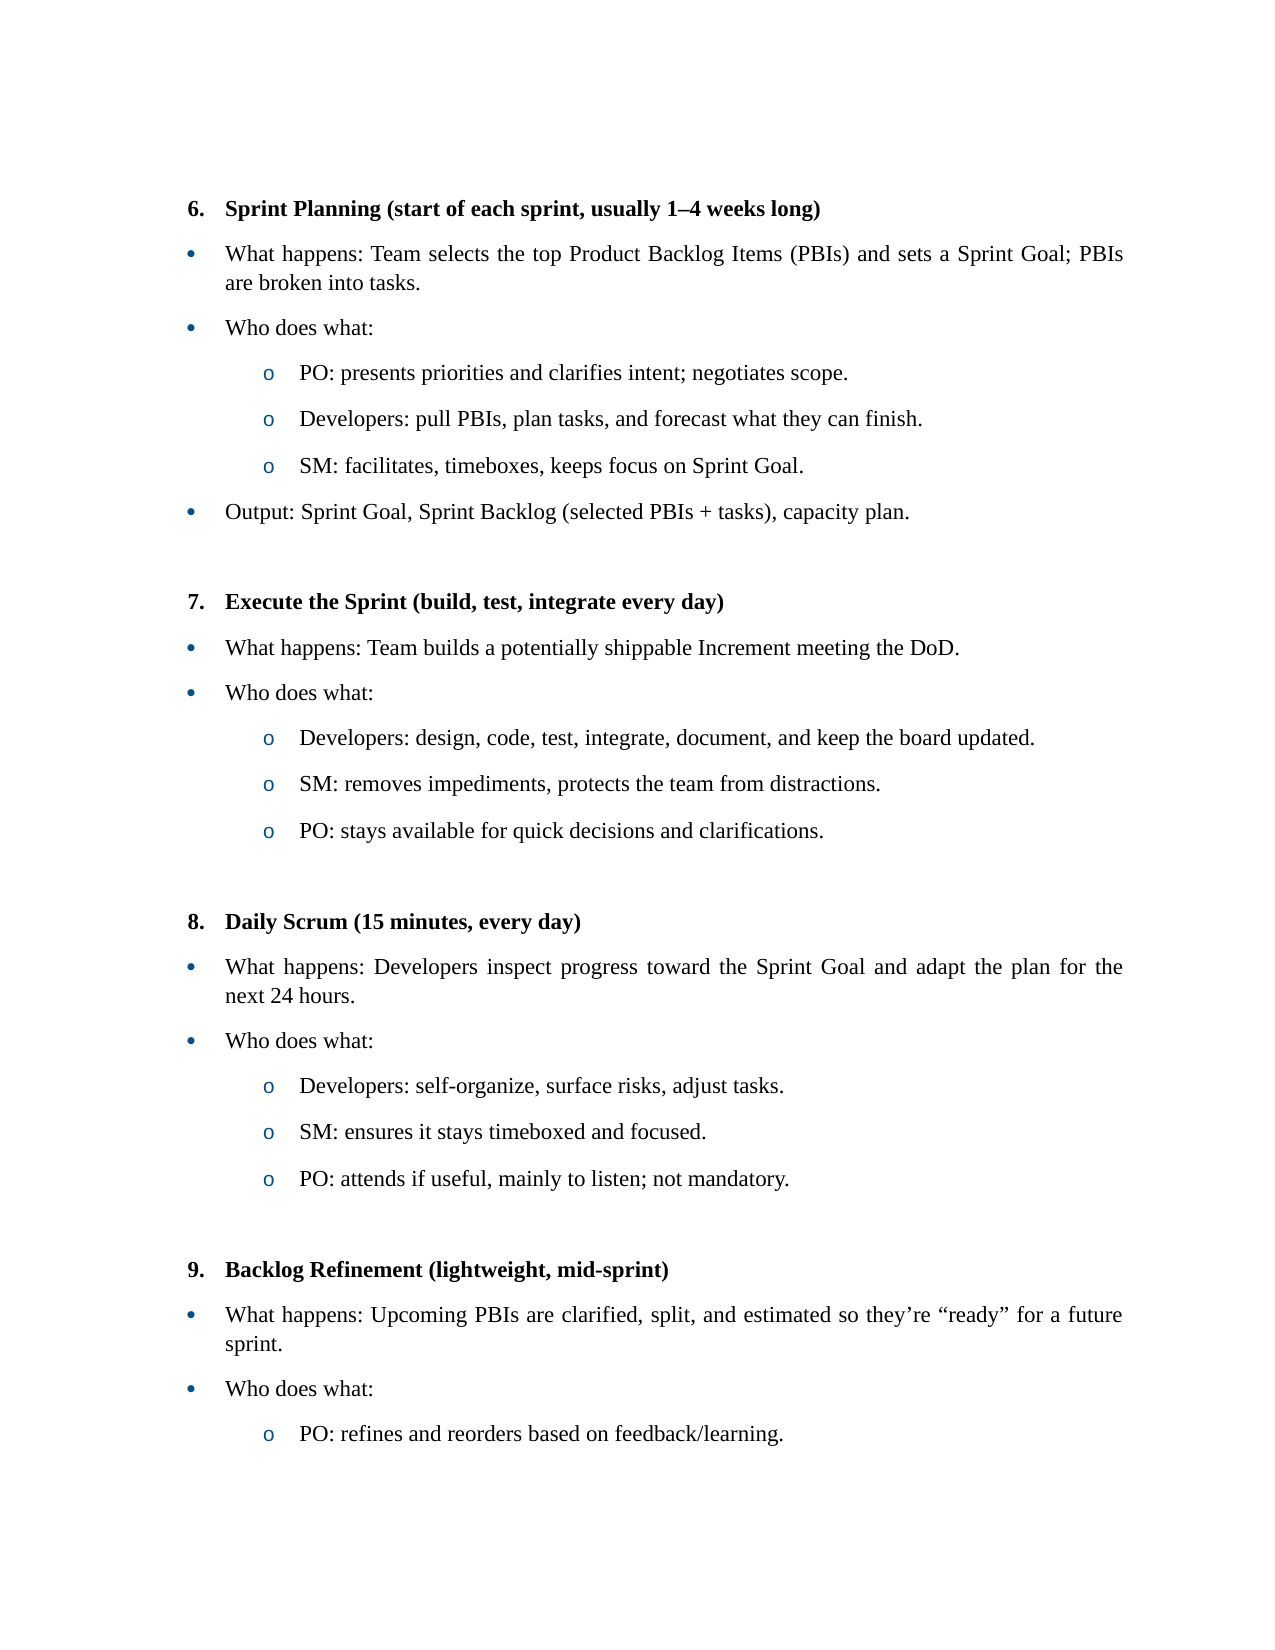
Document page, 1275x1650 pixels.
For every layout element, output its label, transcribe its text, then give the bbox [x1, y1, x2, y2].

list PO: stays available for quick decisions and clarifications. [262, 817, 1125, 844]
list Output: Sprint Goal, Sprint Backlog (selected PBIs + tasks), capacity plan. [187, 498, 1125, 524]
list What happens: Developers inspect progress toward the Sprint Goal and adapt the plan for the next 24 hours. [187, 953, 1125, 1008]
list PO: attends if useful, mainly to listen; not mandatory. [262, 1165, 1125, 1192]
list Developers: pull PBIs, plan tasks, and forecast what they can finish. [262, 405, 1125, 433]
list What happens: Upcoming PBIs are clarified, split, and estimated so they’re “ready” for a future sprint. [187, 1302, 1125, 1356]
list Who does what: [187, 1375, 1125, 1401]
list SM: facilitates, timeboxes, keeps focus on Sprint Goal. [262, 452, 1125, 479]
list Who does what: [187, 314, 1125, 340]
list Developers: design, code, test, integrate, document, and keep the board updated. [262, 724, 1125, 751]
list SM: ensures it stays timeboxed and focused. [262, 1118, 1125, 1146]
list SM: removes impediments, protects the team from distractions. [262, 770, 1125, 798]
list What happens: Team selects the top Product Backlog Items (PBIs) and sets a Sprint Goal; PBIs are broken into tasks. [187, 240, 1125, 295]
list Who does what: [187, 1027, 1125, 1053]
list Developers: self-organize, surface risks, adjust tasks. [262, 1072, 1125, 1099]
list Backlog Refinement (lightweight, mid-sprint) [187, 1256, 1125, 1283]
list PO: refines and reorders based on feedback/learning. [262, 1420, 1125, 1448]
list Execute the Sprint (build, test, integrate every day) [187, 588, 1125, 615]
list Who does what: [187, 679, 1125, 705]
list What happens: Team builds a potentially shippable Increment meeting the DoD. [187, 633, 1125, 660]
list PO: presents priorities and clarifies intent; negotiates scope. [262, 359, 1125, 386]
list Daily Scrum (15 minutes, every day) [187, 908, 1125, 934]
list Sprint Planning (start of each sprint, usually 1–4 weeks long) [187, 195, 1125, 221]
